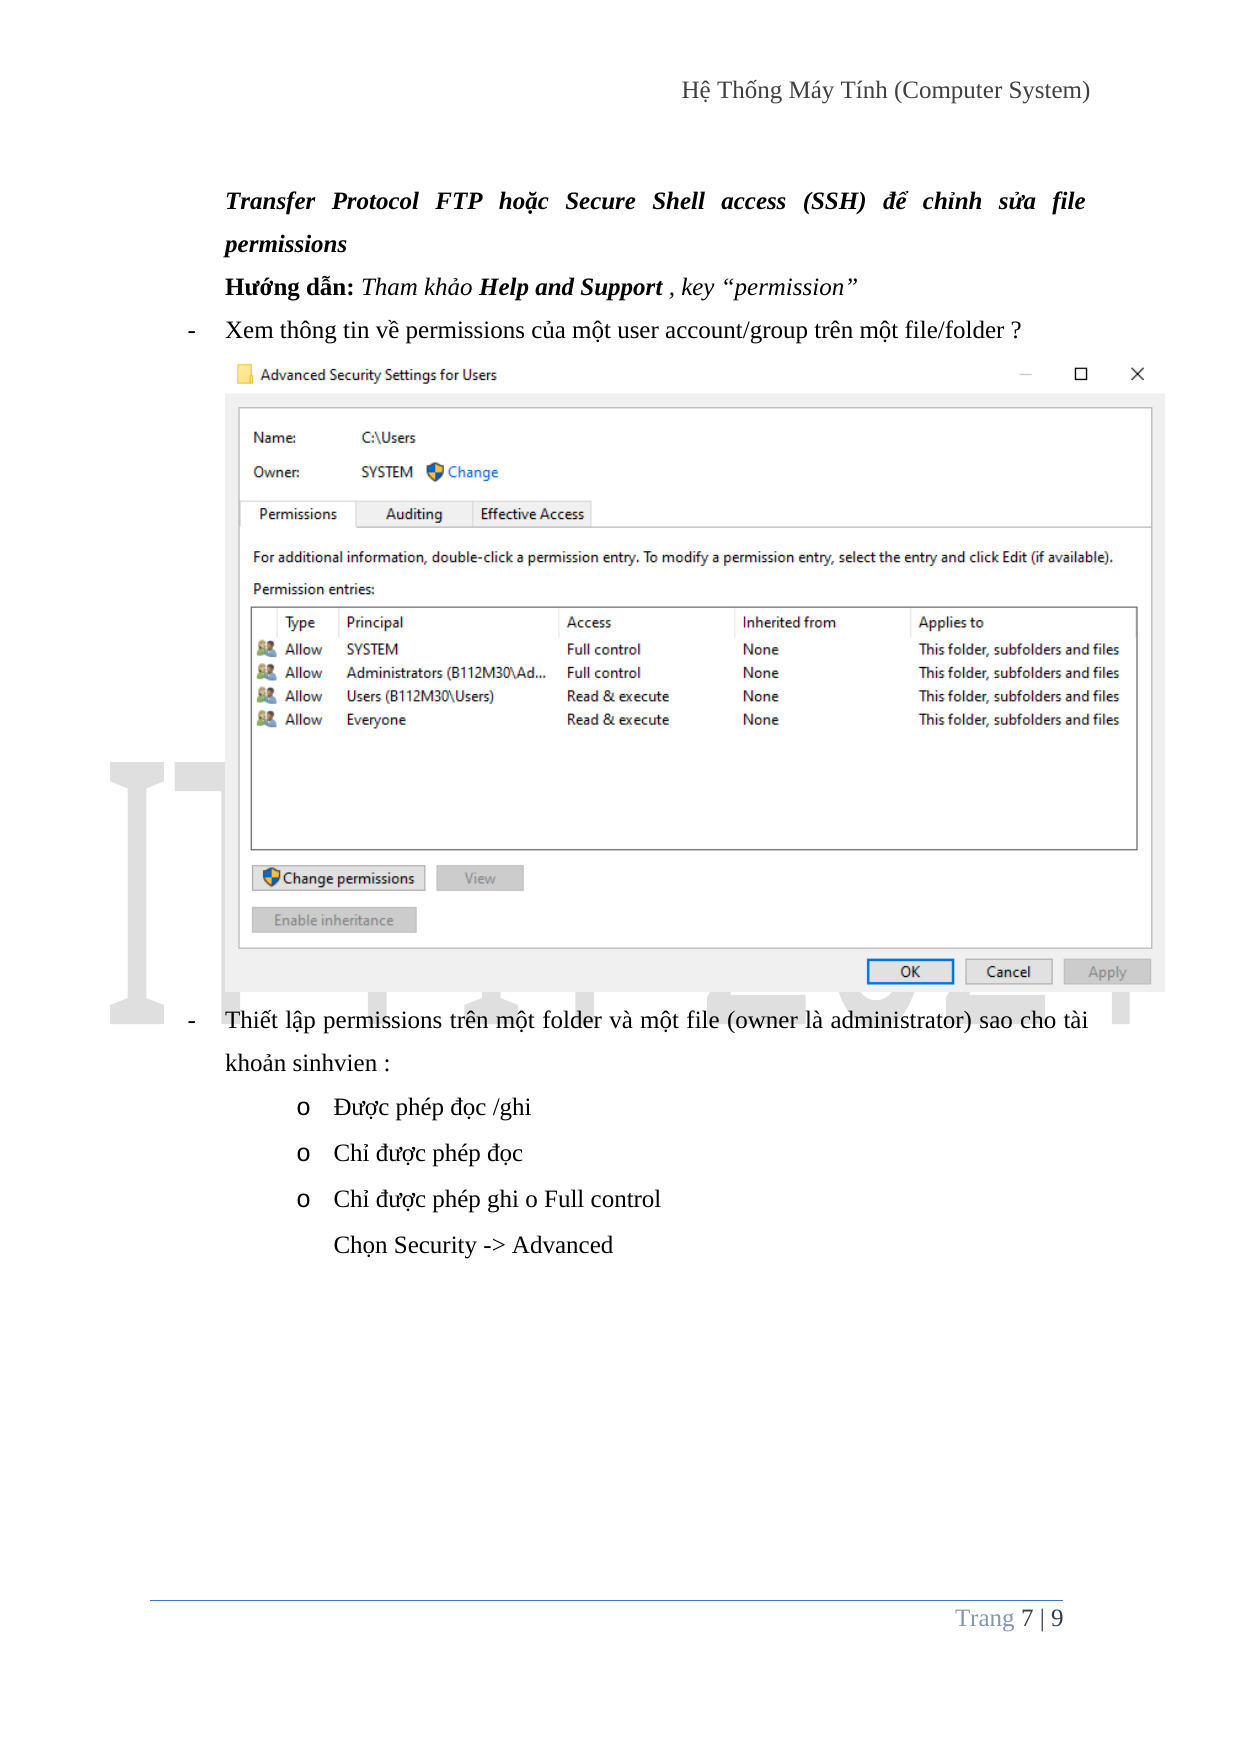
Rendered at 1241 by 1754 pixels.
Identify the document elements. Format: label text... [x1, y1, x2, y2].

picture [225, 358, 1166, 992]
list Thiết lập permissions trên một folder và một file (owner là administrator) sao cho tài khoản sinhvien : [187, 1005, 1089, 1077]
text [225, 186, 1089, 258]
list Chỉ được phép ghi o Full control [296, 1184, 1087, 1215]
text Hướng dẫn: Tham khảo Help and Support , key “permission” [225, 272, 1090, 301]
list Chỉ được phép đọc [296, 1138, 1087, 1169]
list Được phép đọc /ghi [296, 1092, 588, 1122]
list Xem thông tin về permissions của một user account/group trên một file/folder ? [187, 315, 1089, 344]
text Chọn Security -> Advanced [333, 1230, 1087, 1259]
